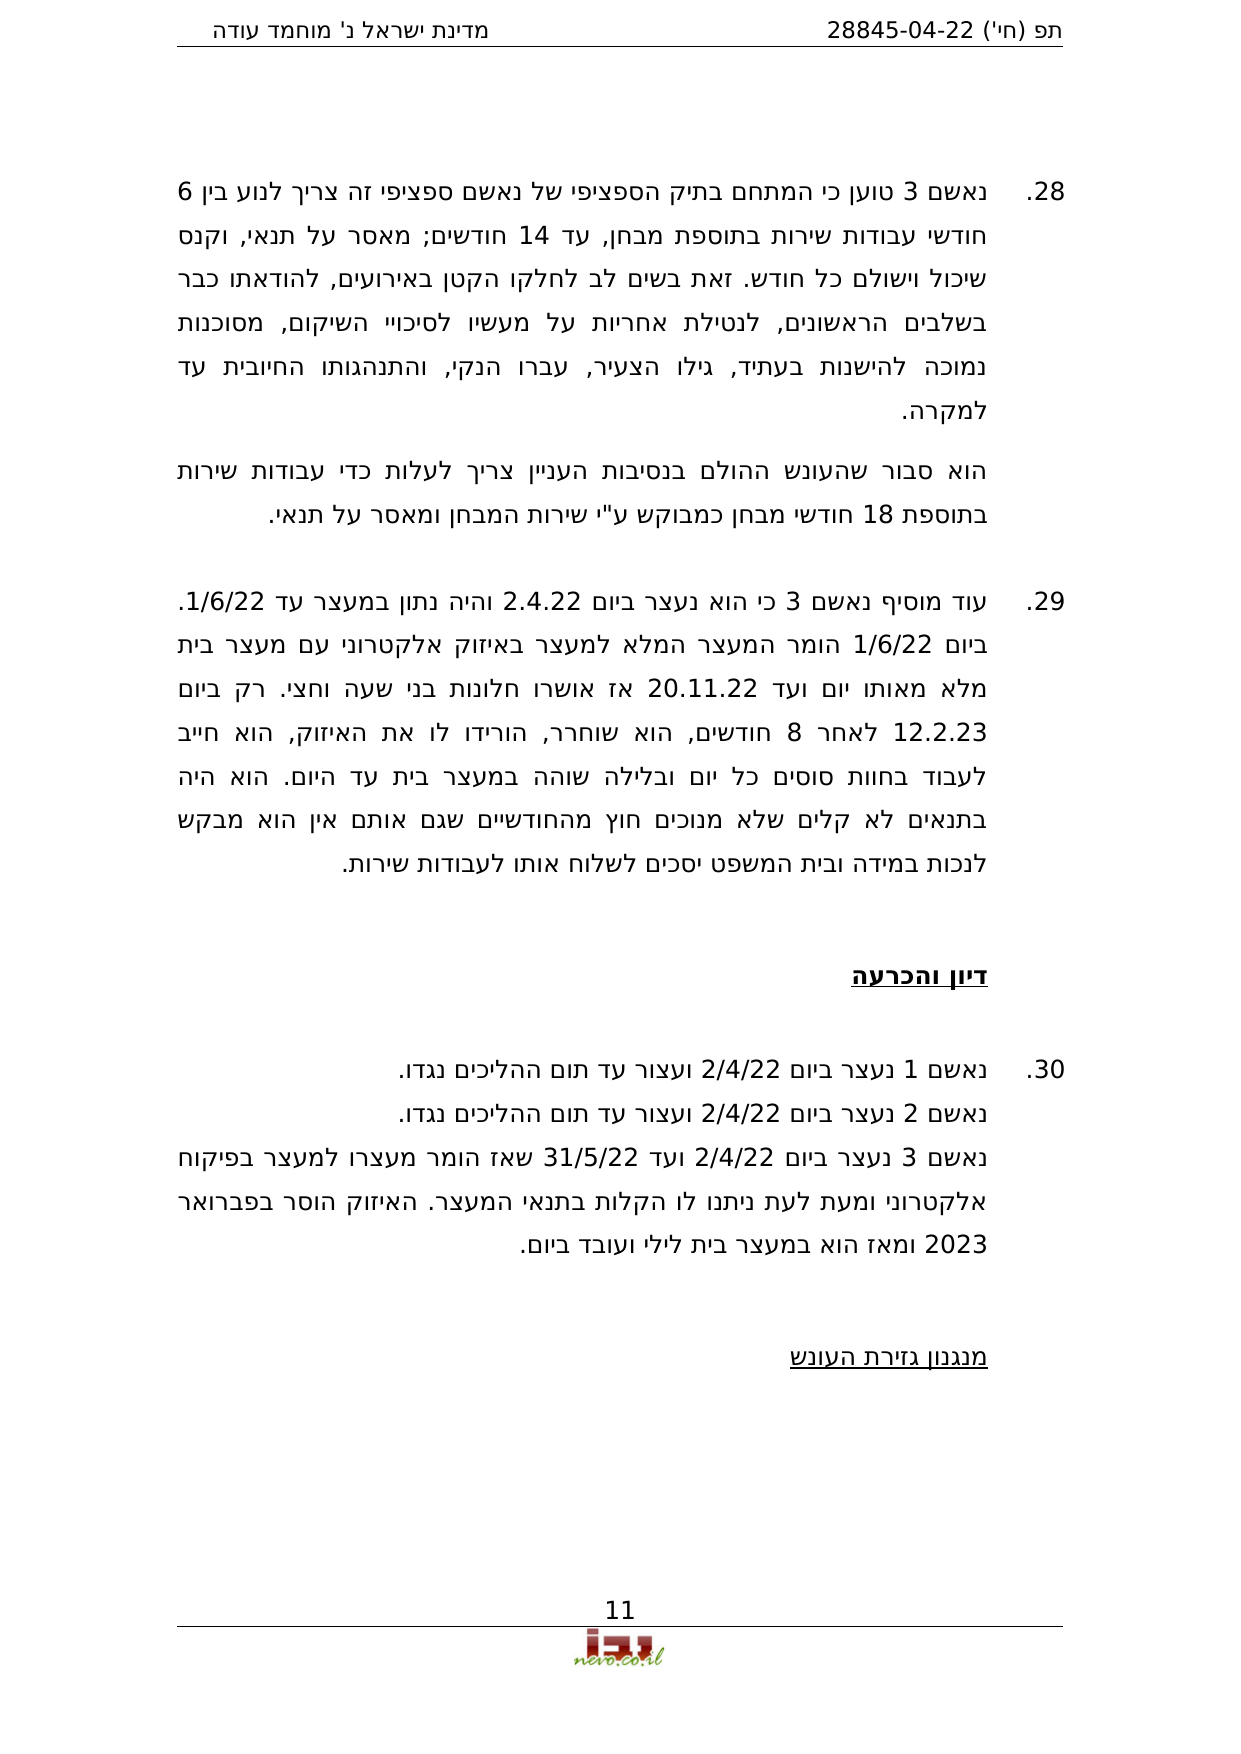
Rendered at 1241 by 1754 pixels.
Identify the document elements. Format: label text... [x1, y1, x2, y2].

list נאשם 1 נעצר ביום 2/4/22 ועצור עד תום ההליכים נגדו. [177, 1056, 1026, 1085]
picture [574, 1628, 666, 1667]
list עוד מוסיף נאשם 3 כי הוא נעצר ביום 2.4.22 והיה נתון במעצר עד 1/6/22. ביום 1/6/22 הומר המעצר המלא למעצר באיזוק אלקטרוני עם מעצר בית מלא מאותו יום ועד 20.11.22 אז אושרו חלונות בני שעה וחצי. רק ביום 12.2.23 לאחר 8 חודשים, הוא שוחרר, הורידו לו את האיזוק, הוא חייב לעבוד בחוות סוסים כל יום ובלילה שוהה במעצר בית עד היום. הוא היה בתנאים לא קלים שלא מנוכים חוץ מהחודשיים שגם אותם אין הוא מבקש לנכות במידה ובית המשפט יסכים לשלוח אותו לעבודות שירות. [177, 587, 1026, 879]
list נאשם 3 נעצר ביום 2/4/22 ועד 31/5/22 שאז הומר מעצרו למעצר בפיקוח אלקטרוני ומעת לעת ניתנו לו הקלות בתנאי המעצר. האיזוק הוסר בפברואר 2023 ומאז הוא במעצר בית לילי ועובד ביום. [177, 1143, 988, 1260]
text הוא סבור שהעונש ההולם בנסיבות העניין צריך לעלות כדי עבודות שירות בתוספת 18 חודשי מבחן כמבוקש ע"י שירות המבחן ומאסר על תנאי. [177, 456, 988, 529]
list דיון והכרעה [177, 961, 988, 990]
list נאשם 2 נעצר ביום 2/4/22 ועצור עד תום ההליכים נגדו. [177, 1099, 988, 1129]
list מנגנון גזירת העונש [177, 1342, 988, 1371]
list נאשם 3 טוען כי המתחם בתיק הספציפי של נאשם ספציפי זה צריך לנוע בין 6 חודשי עבודות שירות בתוספת מבחן, עד 14 חודשים; מאסר על תנאי, וקנס שיכול וישולם כל חודש. זאת בשים לב לחלקו הקטן באירועים, להודאתו כבר בשלבים הראשונים, לנטילת אחריות על מעשיו לסיכויי השיקום, מסוכנות נמוכה להישנות בעתיד, גילו הצעיר, עברו הנקי, והתנהגותו החיובית עד למקרה. [177, 177, 1026, 425]
